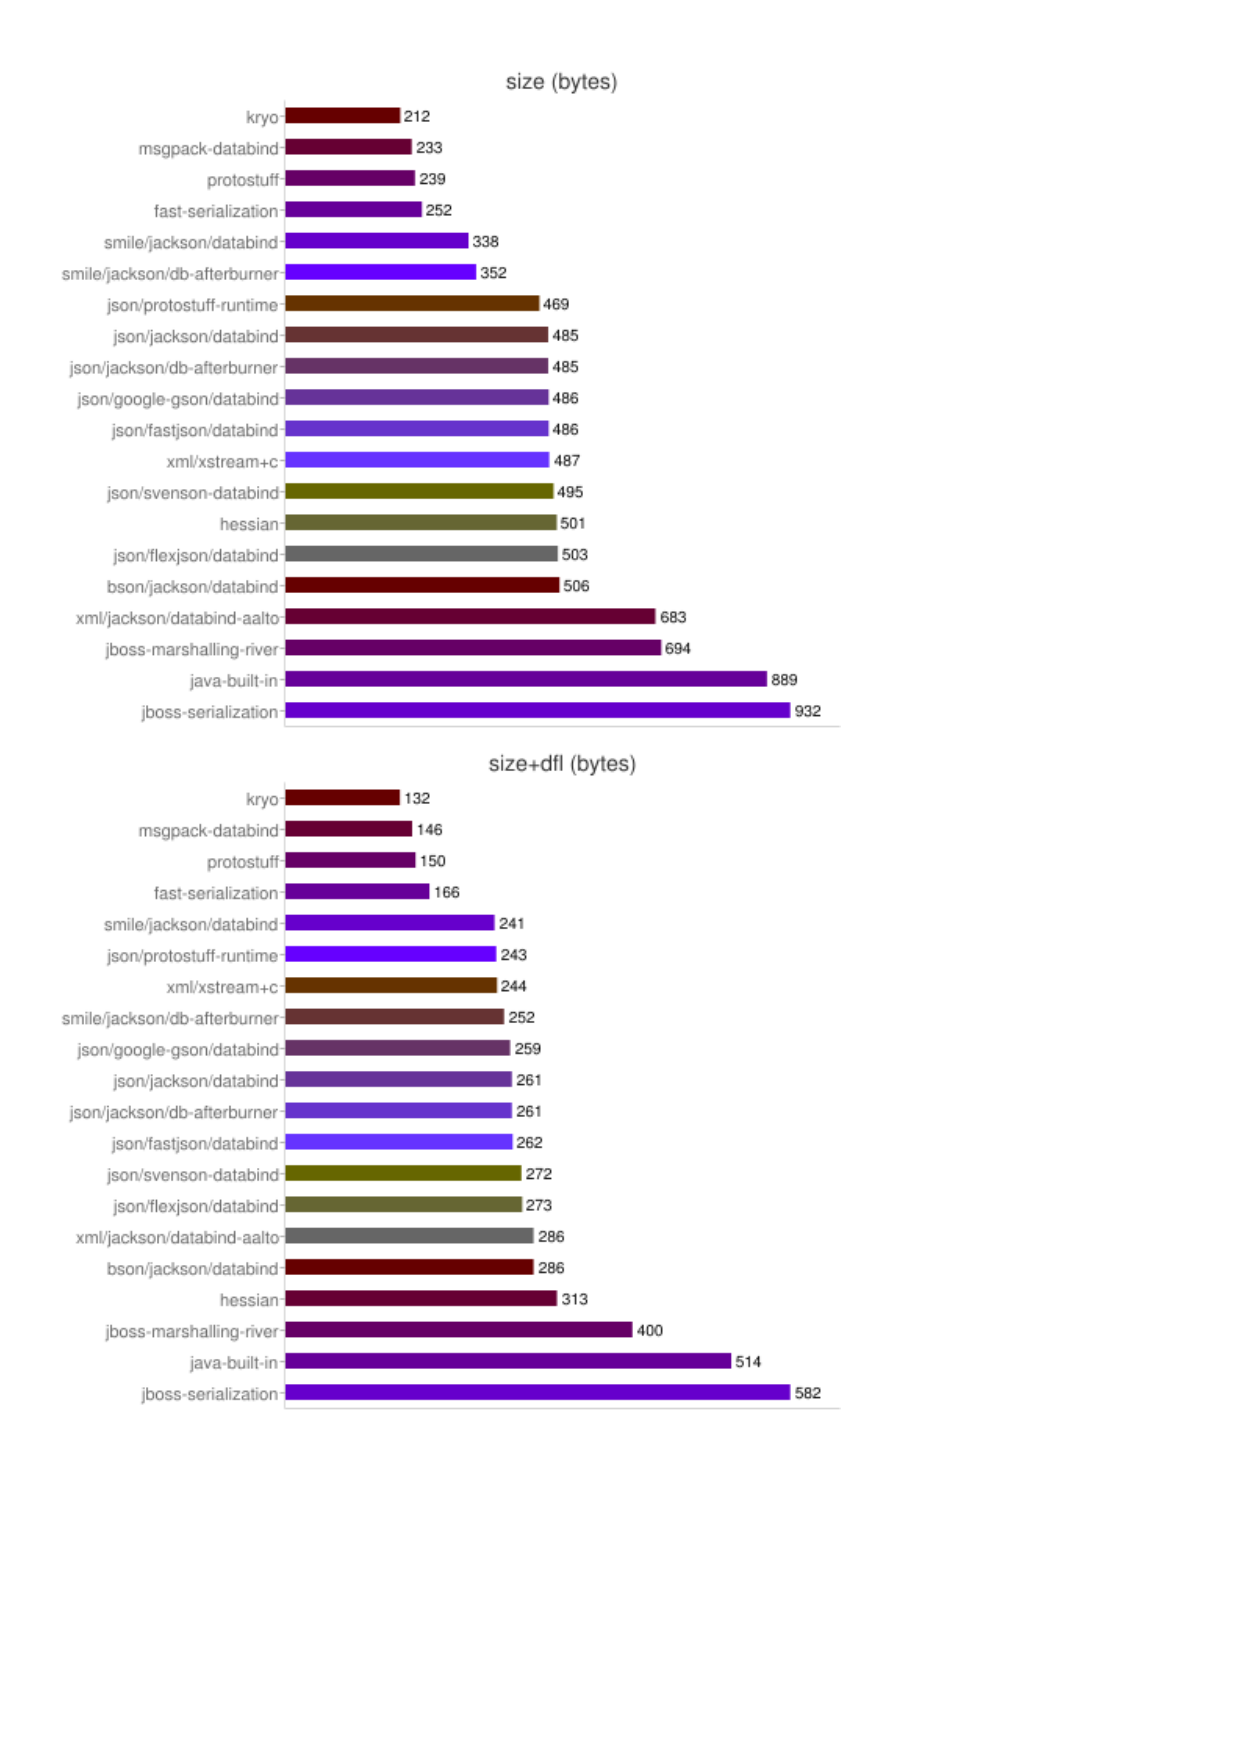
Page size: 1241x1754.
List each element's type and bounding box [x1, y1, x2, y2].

picture [59, 746, 841, 1419]
picture [59, 64, 841, 737]
